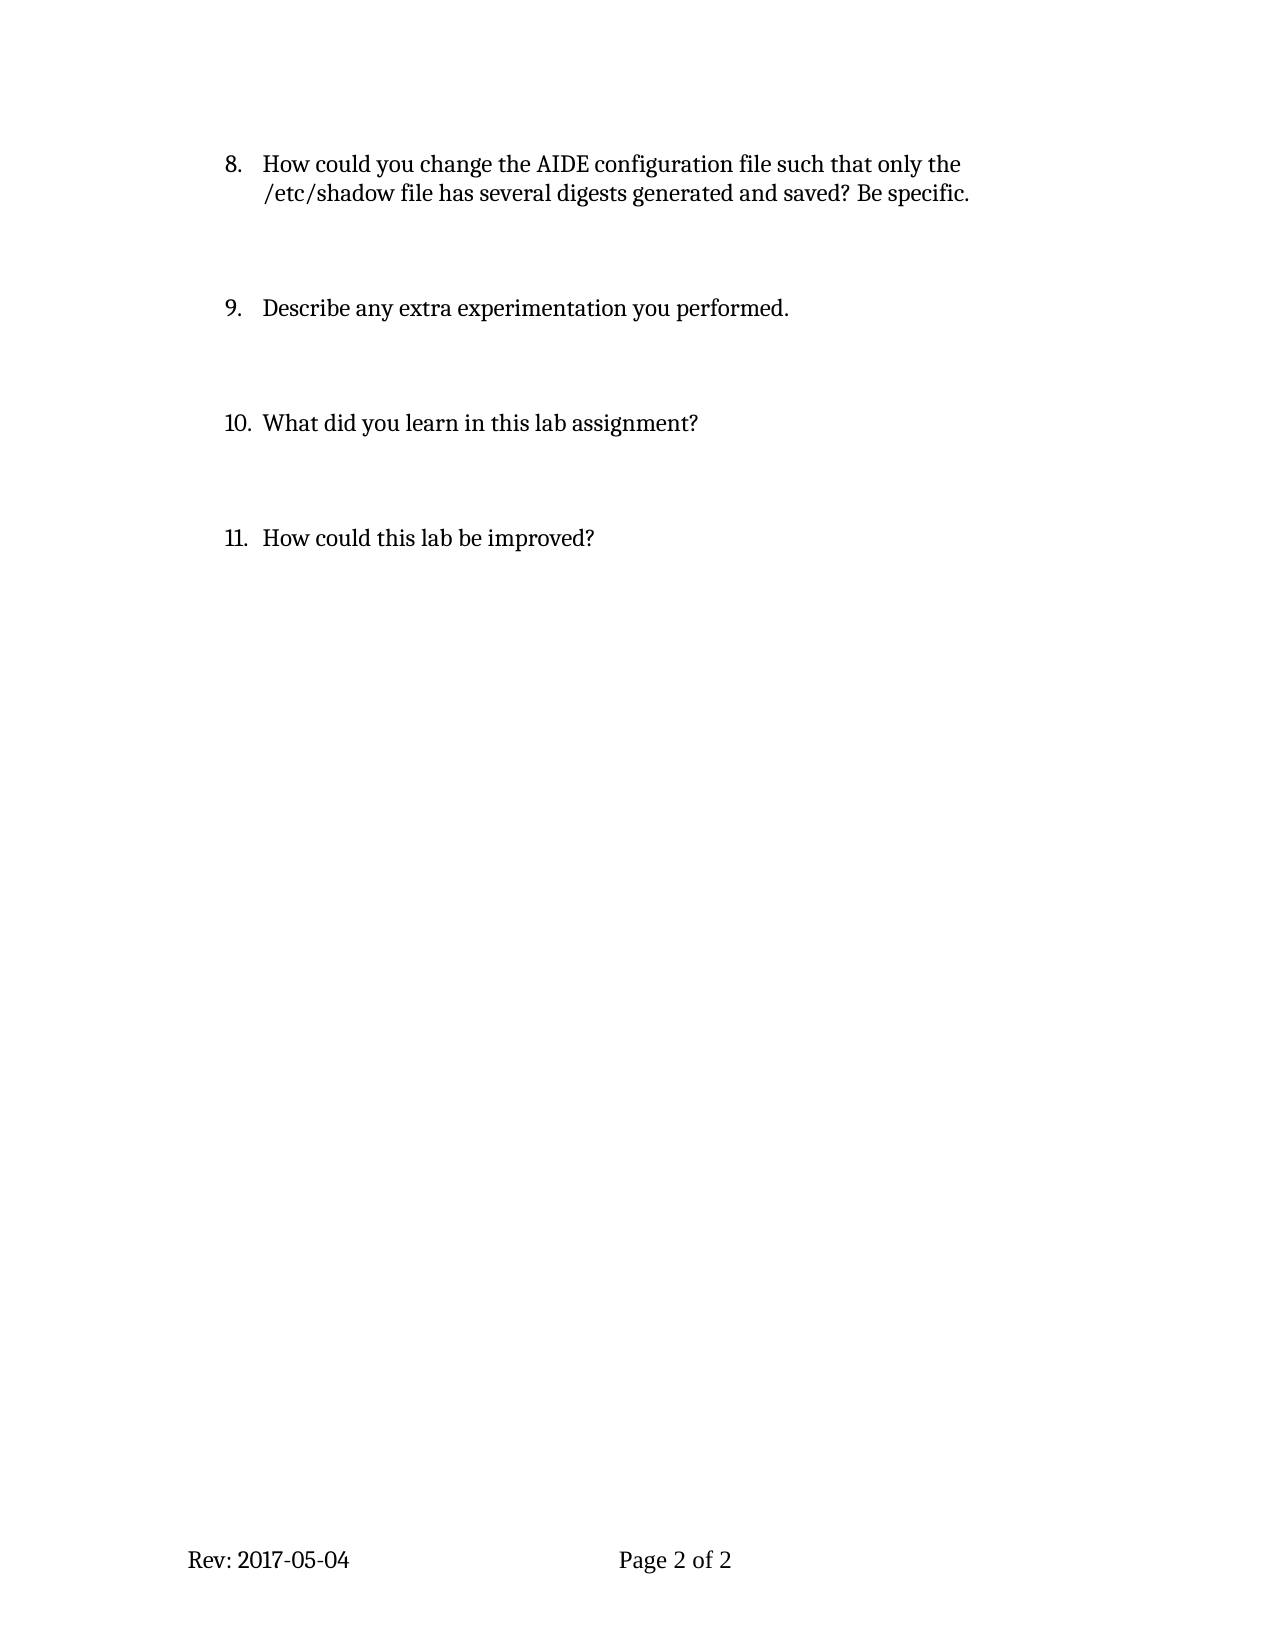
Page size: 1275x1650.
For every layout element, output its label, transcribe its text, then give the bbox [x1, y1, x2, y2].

list What did you learn in this lab assignment? [225, 409, 1087, 437]
list Describe any extra experimentation you performed. [225, 294, 1087, 322]
list How could you change the AIDE configuration file such that only the /etc/shadow file has several digests generated and saved? Be specific. [225, 150, 1087, 207]
list How could this lab be improved? [225, 524, 1087, 552]
